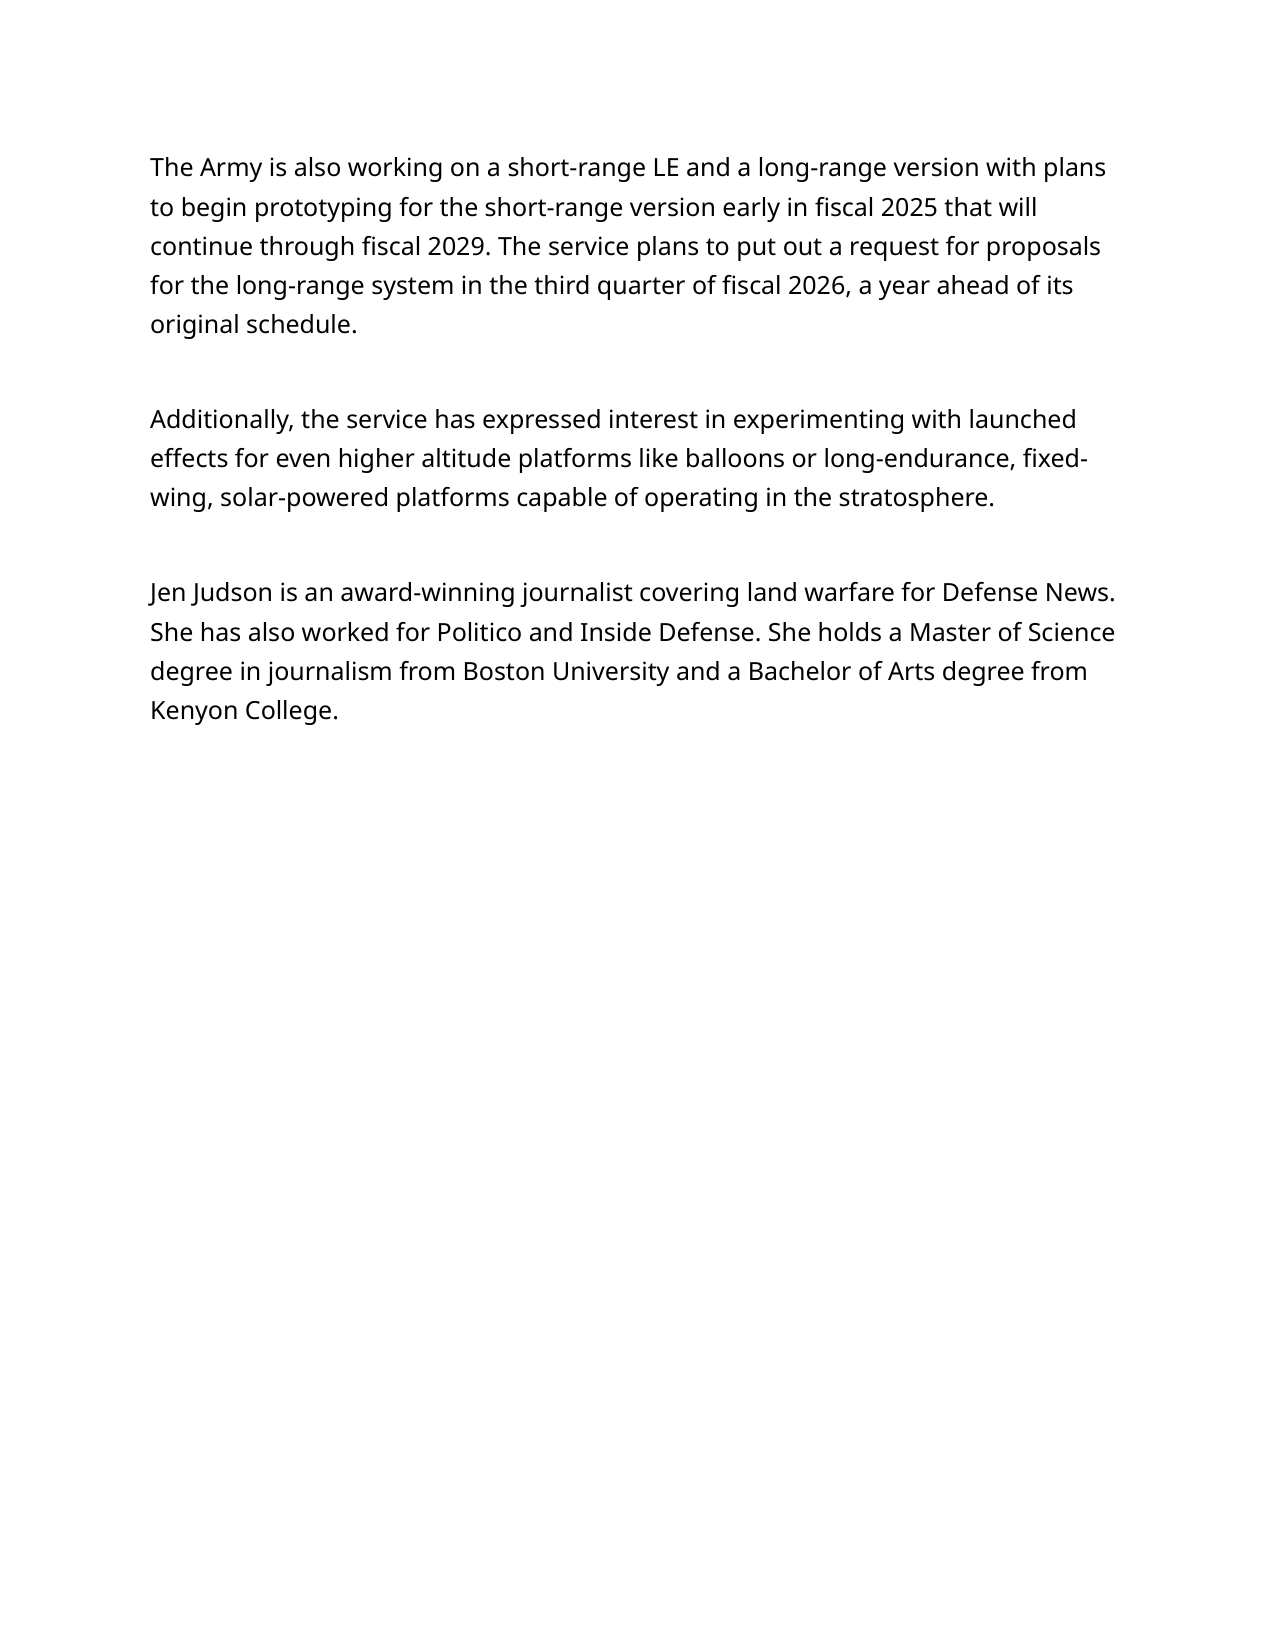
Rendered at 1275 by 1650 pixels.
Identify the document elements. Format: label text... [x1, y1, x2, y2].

text The Army is also working on a short-range LE and a long-range version with plans to begin prototyping for the short-range version early in fiscal 2025 that will continue through fiscal 2029. The service plans to put out a request for proposals for the long-range system in the third quarter of fiscal 2026, a year ahead of its original schedule. [150, 150, 1125, 380]
text Jen Judson is an award-winning journalist covering land warfare for Defense News. She has also worked for Politico and Inside Defense. She holds a Master of Science degree in journalism from Boston University and a Bachelor of Arts degree from Kenyon College. [150, 575, 1125, 766]
text Additionally, the service has expressed interest in experimenting with launched effects for even higher altitude platforms like balloons or long-endurance, fixed-wing, solar-powered platforms capable of operating in the stratosphere. [150, 402, 1125, 553]
